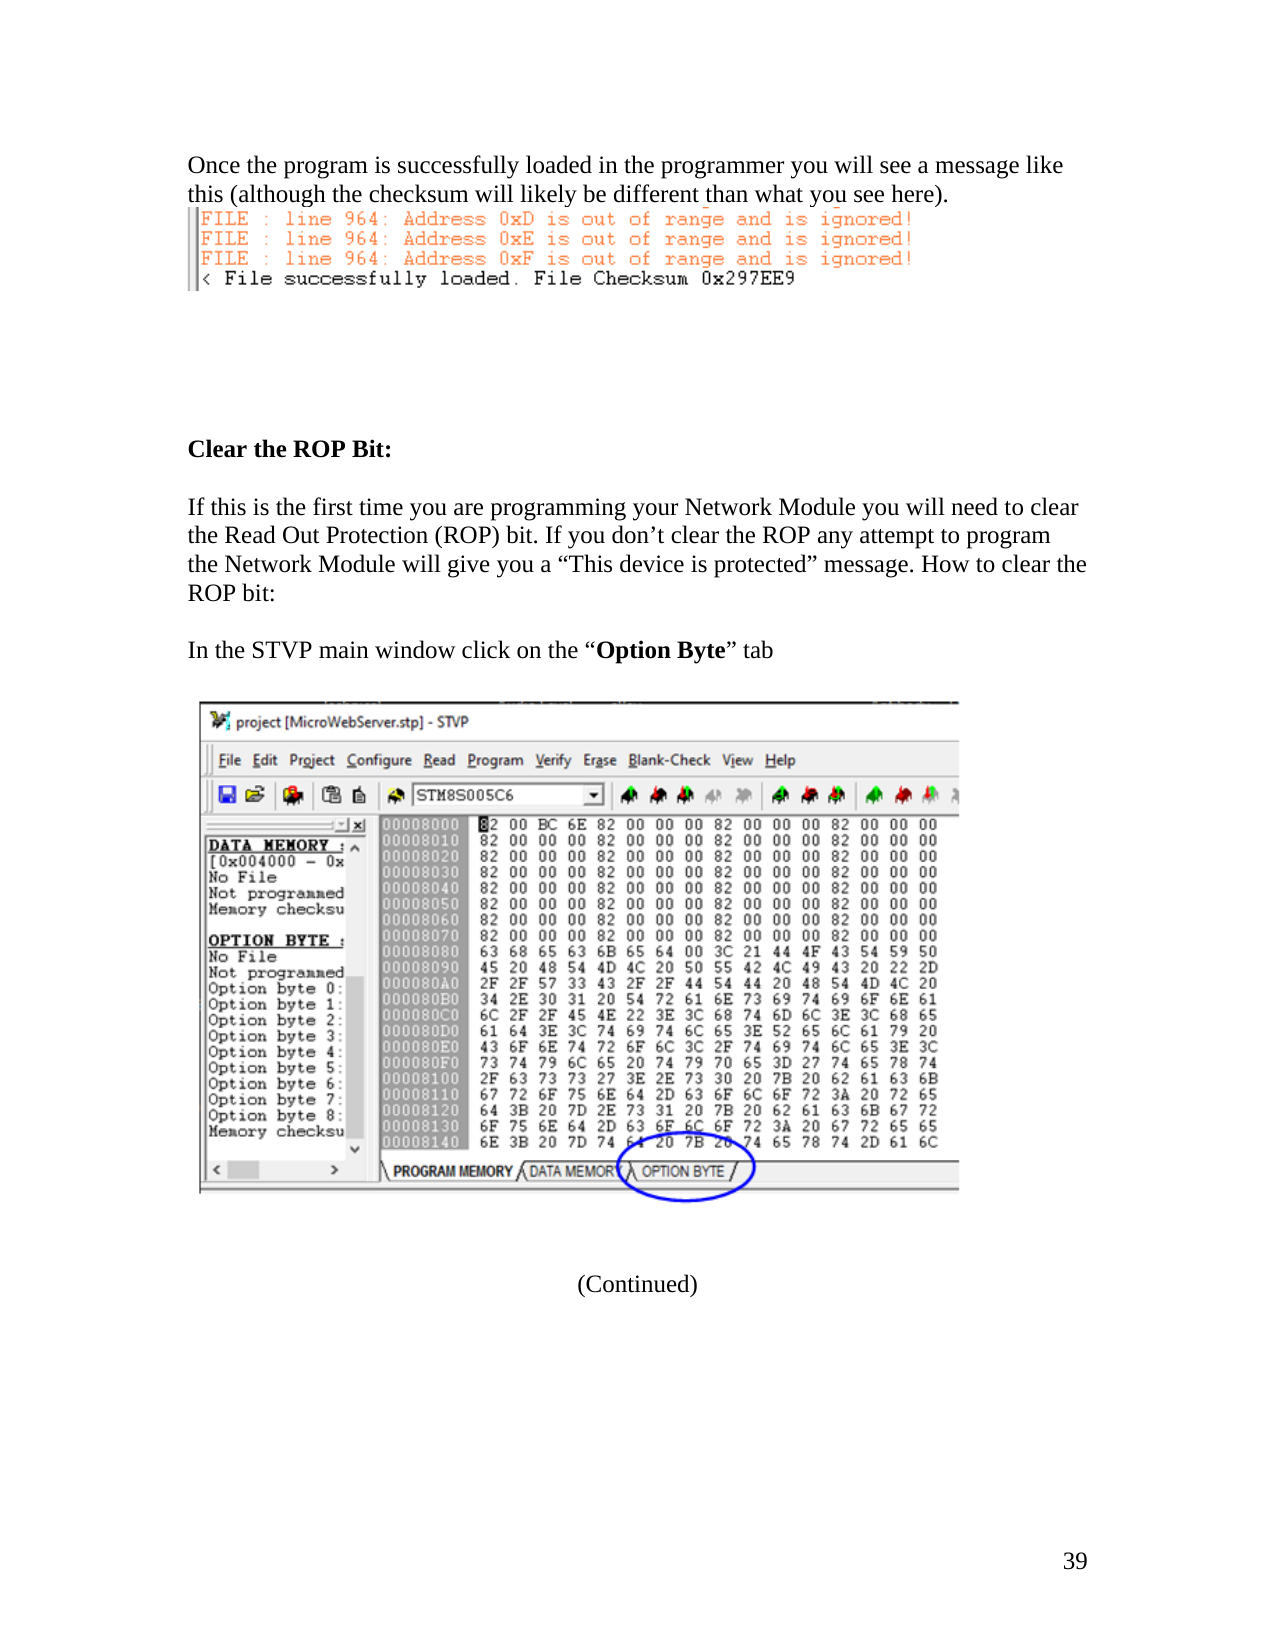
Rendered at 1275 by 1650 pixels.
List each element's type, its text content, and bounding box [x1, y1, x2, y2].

text In the STVP main window click on the “Option Byte” tab [187, 635, 1087, 664]
picture [187, 692, 976, 1212]
text Clear the ROP Bit: [187, 434, 1087, 463]
text If this is the first time you are programming your Network Module you will need to clear the Read Out Protection (ROP) bit. If you don’t clear the ROP any attempt to program the Network Module will give you a “This device is protected” message. How to clear the ROP bit: [187, 492, 1087, 607]
text Once the program is successfully loaded in the programmer you will see a message like this (although the checksum will likely be different than what you see here). [187, 150, 1087, 207]
picture [187, 207, 1063, 291]
text (Continued) [187, 1269, 1087, 1298]
